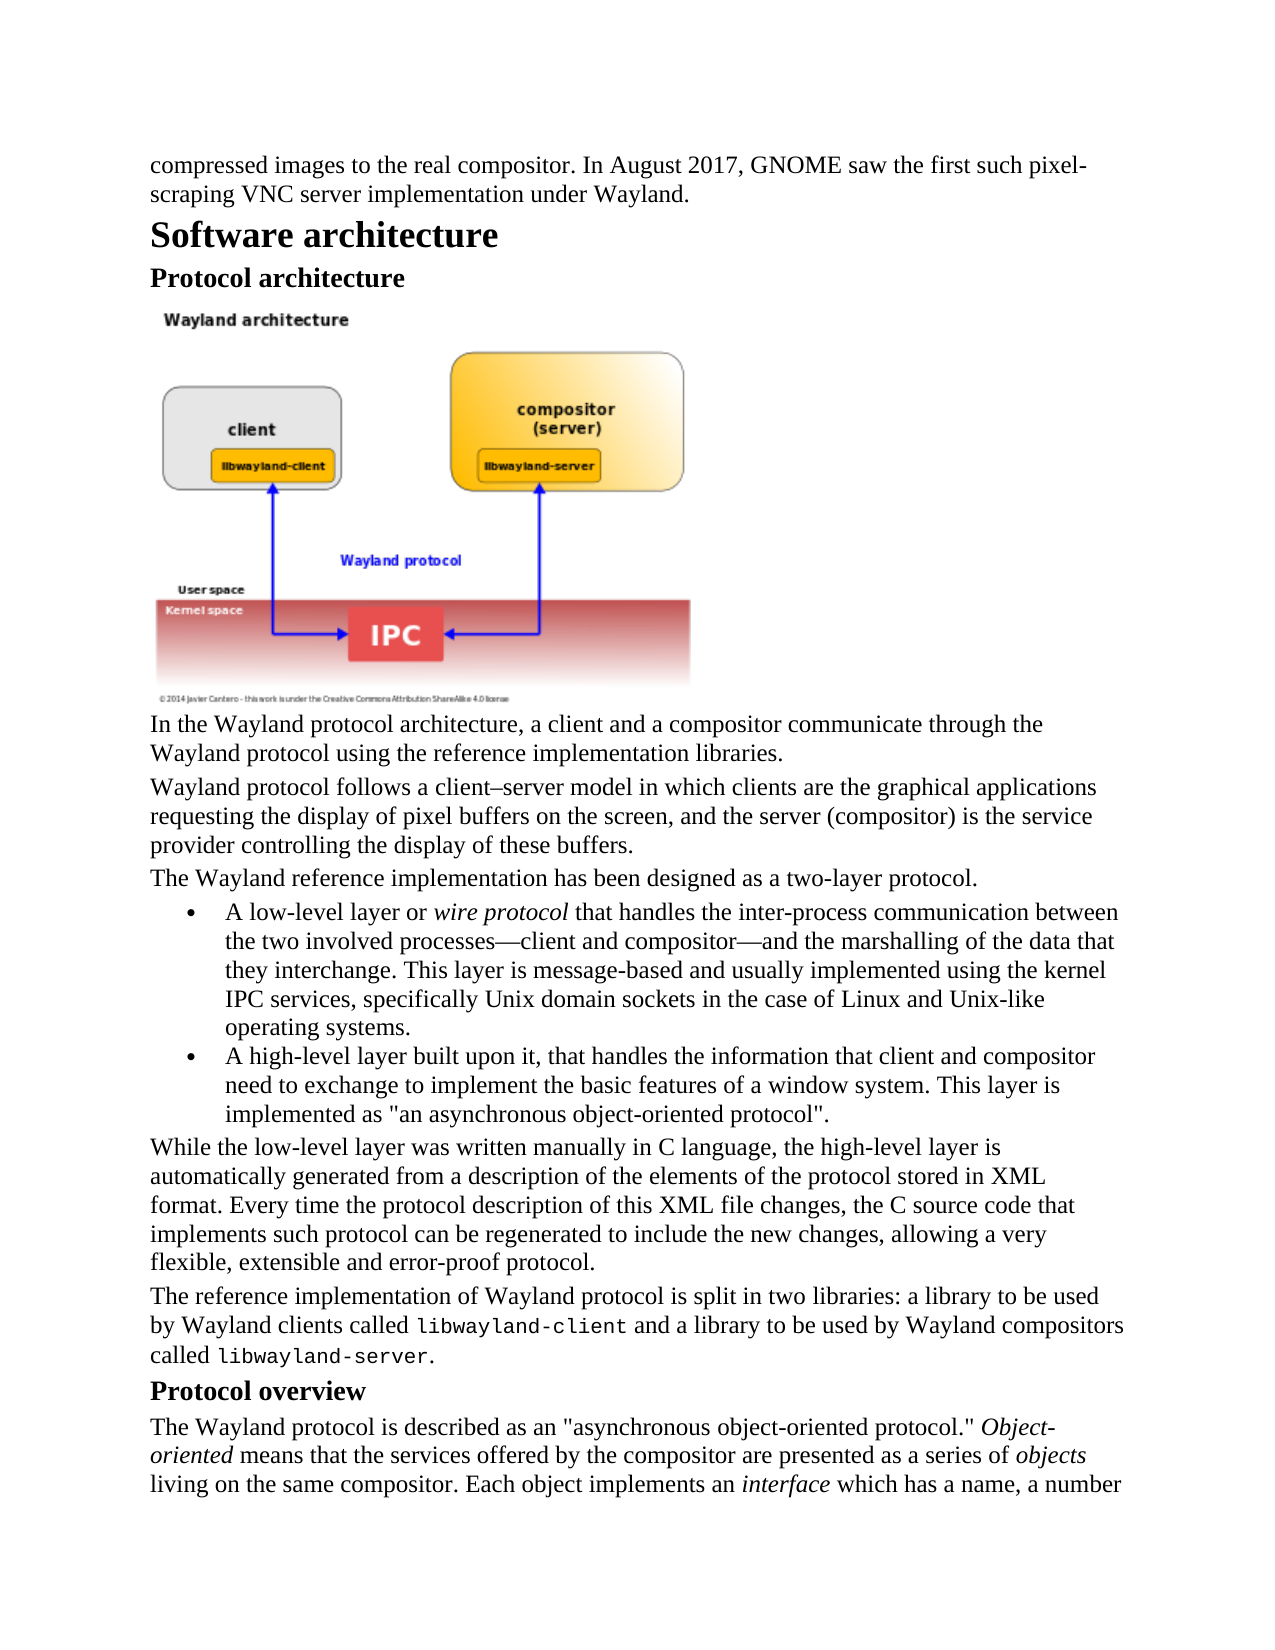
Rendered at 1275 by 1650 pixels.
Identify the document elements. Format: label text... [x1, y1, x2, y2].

text The Wayland reference implementation has been designed as a two-layer protocol. [150, 863, 1125, 892]
text While the low-level layer was written manually in C language, the high-level layer is automatically generated from a description of the elements of the protocol stored in XML format. Every time the protocol description of this XML file changes, the C source code that implements such protocol can be regenerated to include the new changes, allowing a very flexible, extensible and error-proof protocol. [150, 1132, 1125, 1276]
text Wayland protocol follows a client–server model in which clients are the graphical applications requesting the display of pixel buffers on the screen, and the server (compositor) is the service provider controlling the display of these buffers. [150, 772, 1125, 858]
list A low-level layer or wire protocol that handles the inter-process communication between the two involved processes‍—‌client and compositor‍—‌and the marshalling of the data that they interchange. This layer is message-based and usually implemented using the kernel IPC services, specifically Unix domain sockets in the case of Linux and Unix-like operating systems. [187, 897, 1125, 1041]
list A high-level layer built upon it, that handles the information that client and compositor need to exchange to implement the basic features of a window system. This layer is implemented as "an asynchronous object-oriented protocol". [187, 1041, 1125, 1127]
text Protocol overview [150, 1374, 1125, 1407]
text In the Wayland protocol architecture, a client and a compositor communicate through the Wayland protocol using the reference implementation libraries. [150, 709, 1125, 767]
text Software architecture [150, 213, 1125, 256]
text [150, 1412, 1125, 1498]
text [150, 150, 1125, 207]
text Protocol architecture [150, 261, 1125, 293]
text The reference implementation of Wayland protocol is split in two libraries: a library to be used by Wayland clients called libwayland-client and a library to be used by Wayland compositors called libwayland-server. [150, 1281, 1125, 1369]
picture [150, 298, 697, 710]
